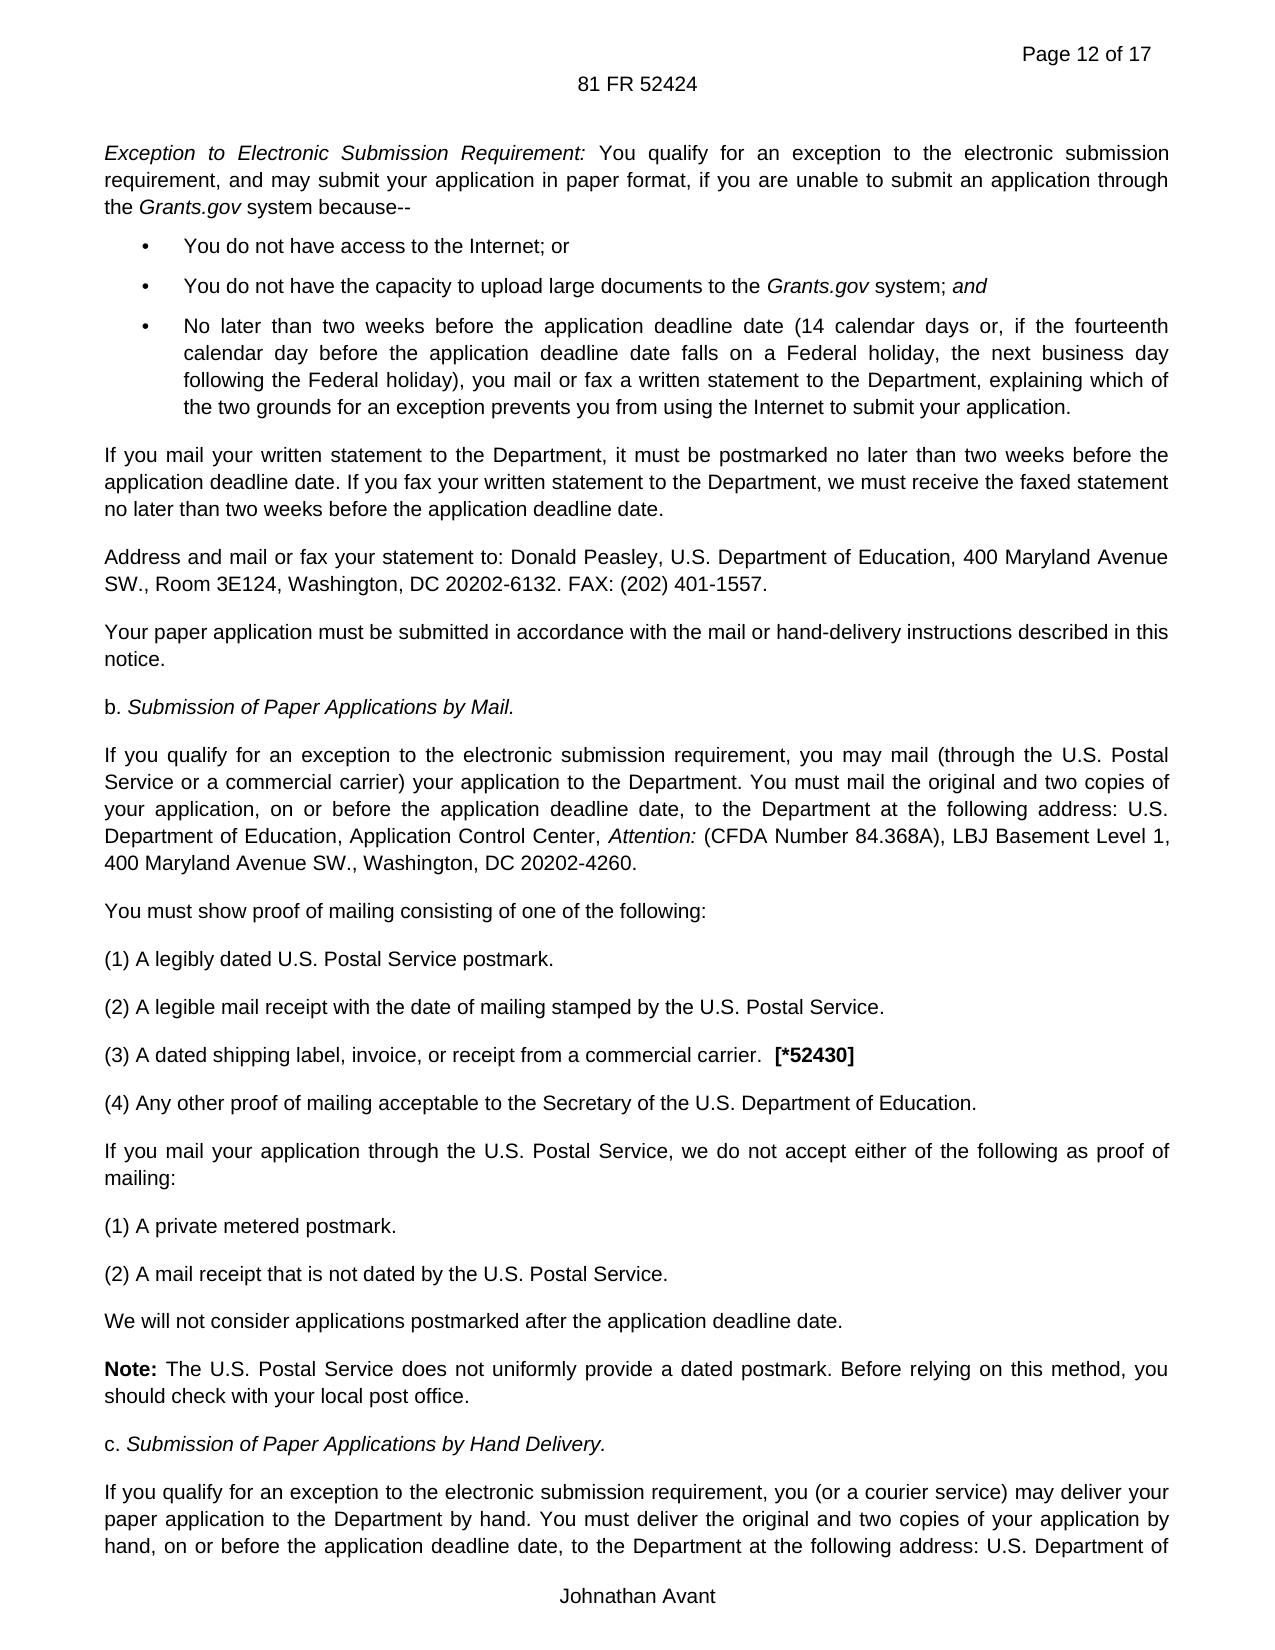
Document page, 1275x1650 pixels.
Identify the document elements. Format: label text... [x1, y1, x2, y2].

text b. Submission of Paper Applications by Mail. [104, 692, 1171, 719]
list No later than two weeks before the application deadline date (14 calendar days or, if the fourteenth calendar day before the application deadline date falls on a Federal holiday, the next business day following the Federal holiday), you mail or fax a written statement to the Department, explaining which of the two grounds for an exception prevents you from using the Internet to submit your application. [142, 310, 1171, 419]
text Note: The U.S. Postal Service does not uniformly provide a dated postmark. Before relying on this method, you should check with your local post office. [104, 1354, 1171, 1408]
text (4) Any other proof of mailing acceptable to the Secretary of the U.S. Department of Education. [104, 1087, 1171, 1114]
text (2) A mail receipt that is not dated by the U.S. Postal Service. [104, 1258, 1171, 1285]
text (1) A legibly dated U.S. Postal Service postmark. [104, 944, 1171, 971]
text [104, 1477, 1171, 1558]
list You do not have access to the Internet; or [142, 231, 1171, 258]
text (2) A legible mail receipt with the date of mailing stamped by the U.S. Postal Service. [104, 992, 1171, 1019]
text Address and mail or fax your statement to: Donald Peasley, U.S. Department of Education, 400 Maryland Avenue SW., Room 3E124, Washington, DC 20202-6132. FAX: (202) 401-1557. [104, 542, 1171, 596]
text If you qualify for an exception to the electronic submission requirement, you may mail (through the U.S. Postal Service or a commercial carrier) your application to the Department. You must mail the original and two copies of your application, on or before the application deadline date, to the Department at the following address: U.S. Department of Education, Application Control Center, Attention: (CFDA Number 84.368A), LBJ Basement Level 1, 400 Maryland Avenue SW., Washington, DC 20202-4260. [104, 739, 1171, 875]
text If you mail your application through the U.S. Postal Service, we do not accept either of the following as proof of mailing: [104, 1135, 1171, 1189]
text Exception to Electronic Submission Requirement: You qualify for an exception to the electronic submission requirement, and may submit your application in paper format, if you are unable to submit an application through the Grants.gov system because-- [104, 137, 1171, 219]
list You do not have the capacity to upload large documents to the Grants.gov system; and [142, 271, 1171, 298]
text If you mail your written statement to the Department, it must be postmarked no later than two weeks before the application deadline date. If you fax your written statement to the Department, we must receive the faxed statement no later than two weeks before the application deadline date. [104, 439, 1171, 521]
text c. Submission of Paper Applications by Hand Delivery. [104, 1429, 1171, 1456]
text (1) A private metered postmark. [104, 1210, 1171, 1237]
text (3) A dated shipping label, invoice, or receipt from a commercial carrier. [*52430] [104, 1039, 1171, 1067]
text You must show proof of mailing consisting of one of the following: [104, 896, 1171, 923]
text Your paper application must be submitted in accordance with the mail or hand-delivery instructions described in this notice. [104, 617, 1171, 671]
text We will not consider applications postmarked after the application deadline date. [104, 1306, 1171, 1333]
